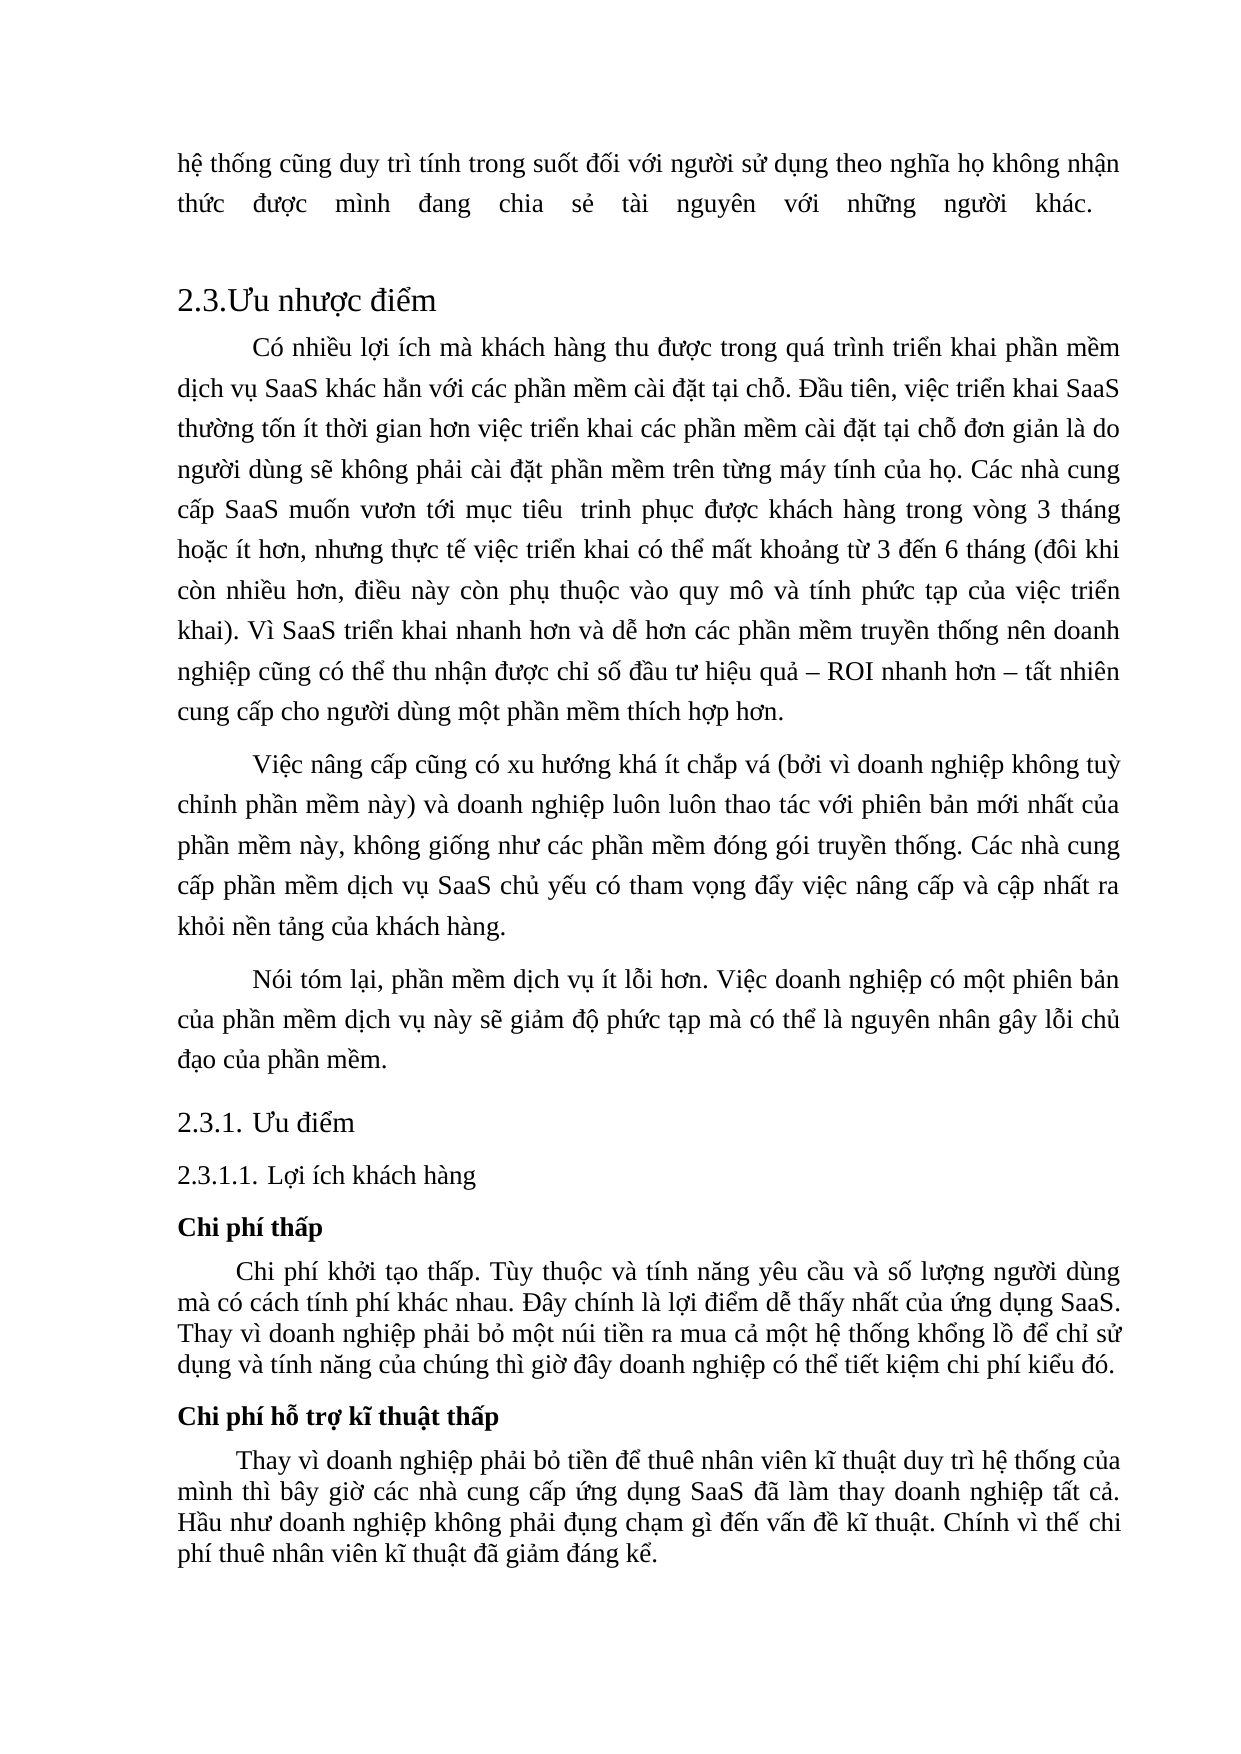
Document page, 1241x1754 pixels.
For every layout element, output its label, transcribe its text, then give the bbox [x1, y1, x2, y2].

text Việc nâng cấp cũng có xu hướng khá ít chắp vá (bởi vì doanh nghiệp không tuỳ chỉnh phần mềm này) và doanh nghiệp luôn luôn thao tác với phiên bản mới nhất của phần mềm này, không giống như các phần mềm đóng gói truyền thống. Các nhà cung cấp phần mềm dịch vụ SaaS chủ yếu có tham vọng đẩy việc nâng cấp và cập nhất ra khỏi nền tảng của khách hàng. [177, 748, 1122, 941]
subtitle Ưu điểm [177, 1105, 1122, 1138]
text Thay vì doanh nghiệp phải bỏ tiền để thuê nhân viên kĩ thuật duy trì hệ thống của mình thì bây giờ các nhà cung cấp ứng dụng SaaS đã làm thay doanh nghiệp tất cả. Hầu như doanh nghiệp không phải đụng chạm gì đến vấn đề kĩ thuật. Chính vì thế chi phí thuê nhân viên kĩ thuật đã giảm đáng kể. [177, 1444, 1122, 1568]
text Nói tóm lại, phần mềm dịch vụ ít lỗi hơn. Việc doanh nghiệp có một phiên bản của phần mềm dịch vụ này sẽ giảm độ phức tạp mà có thể là nguyên nhân gây lỗi chủ đạo của phần mềm. [177, 963, 1122, 1075]
subtitle Lợi ích khách hàng [177, 1159, 1122, 1190]
subtitle Ưu nhược điểm [177, 281, 1122, 319]
subtitle Chi phí thấp [177, 1211, 1122, 1242]
text Chi phí khởi tạo thấp. Tùy thuộc và tính năng yêu cầu và số lượng người dùng mà có cách tính phí khác nhau. Đây chính là lợi điểm dễ thấy nhất của ứng dụng SaaS. Thay vì doanh nghiệp phải bỏ một núi tiền ra mua cả một hệ thống khổng lồ để chỉ sử dụng và tính năng của chúng thì giờ đây doanh nghiệp có thể tiết kiệm chi phí kiểu đó. [177, 1255, 1122, 1379]
text Có nhiều lợi ích mà khách hàng thu được trong quá trình triển khai phần mềm dịch vụ SaaS khác hẳn với các phần mềm cài đặt tại chỗ. Đầu tiên, việc triển khai SaaS thường tốn ít thời gian hơn việc triển khai các phần mềm cài đặt tại chỗ đơn giản là do người dùng sẽ không phải cài đặt phần mềm trên từng máy tính của họ. Các nhà cung cấp SaaS muốn vươn tới mục tiêu trinh phục được khách hàng trong vòng 3 tháng hoặc ít hơn, nhưng thực tế việc triển khai có thể mất khoảng từ 3 đến 6 tháng (đôi khi còn nhiều hơn, điều này còn phụ thuộc vào quy mô và tính phức tạp của việc triển khai). Vì SaaS triển khai nhanh hơn và dễ hơn các phần mềm truyền thống nên doanh nghiệp cũng có thể thu nhận được chỉ số đầu tư hiệu quả – ROI nhanh hơn – tất nhiên cung cấp cho người dùng một phần mềm thích hợp hơn. [177, 332, 1122, 726]
subtitle Chi phí hỗ trợ kĩ thuật thấp [177, 1400, 1122, 1431]
